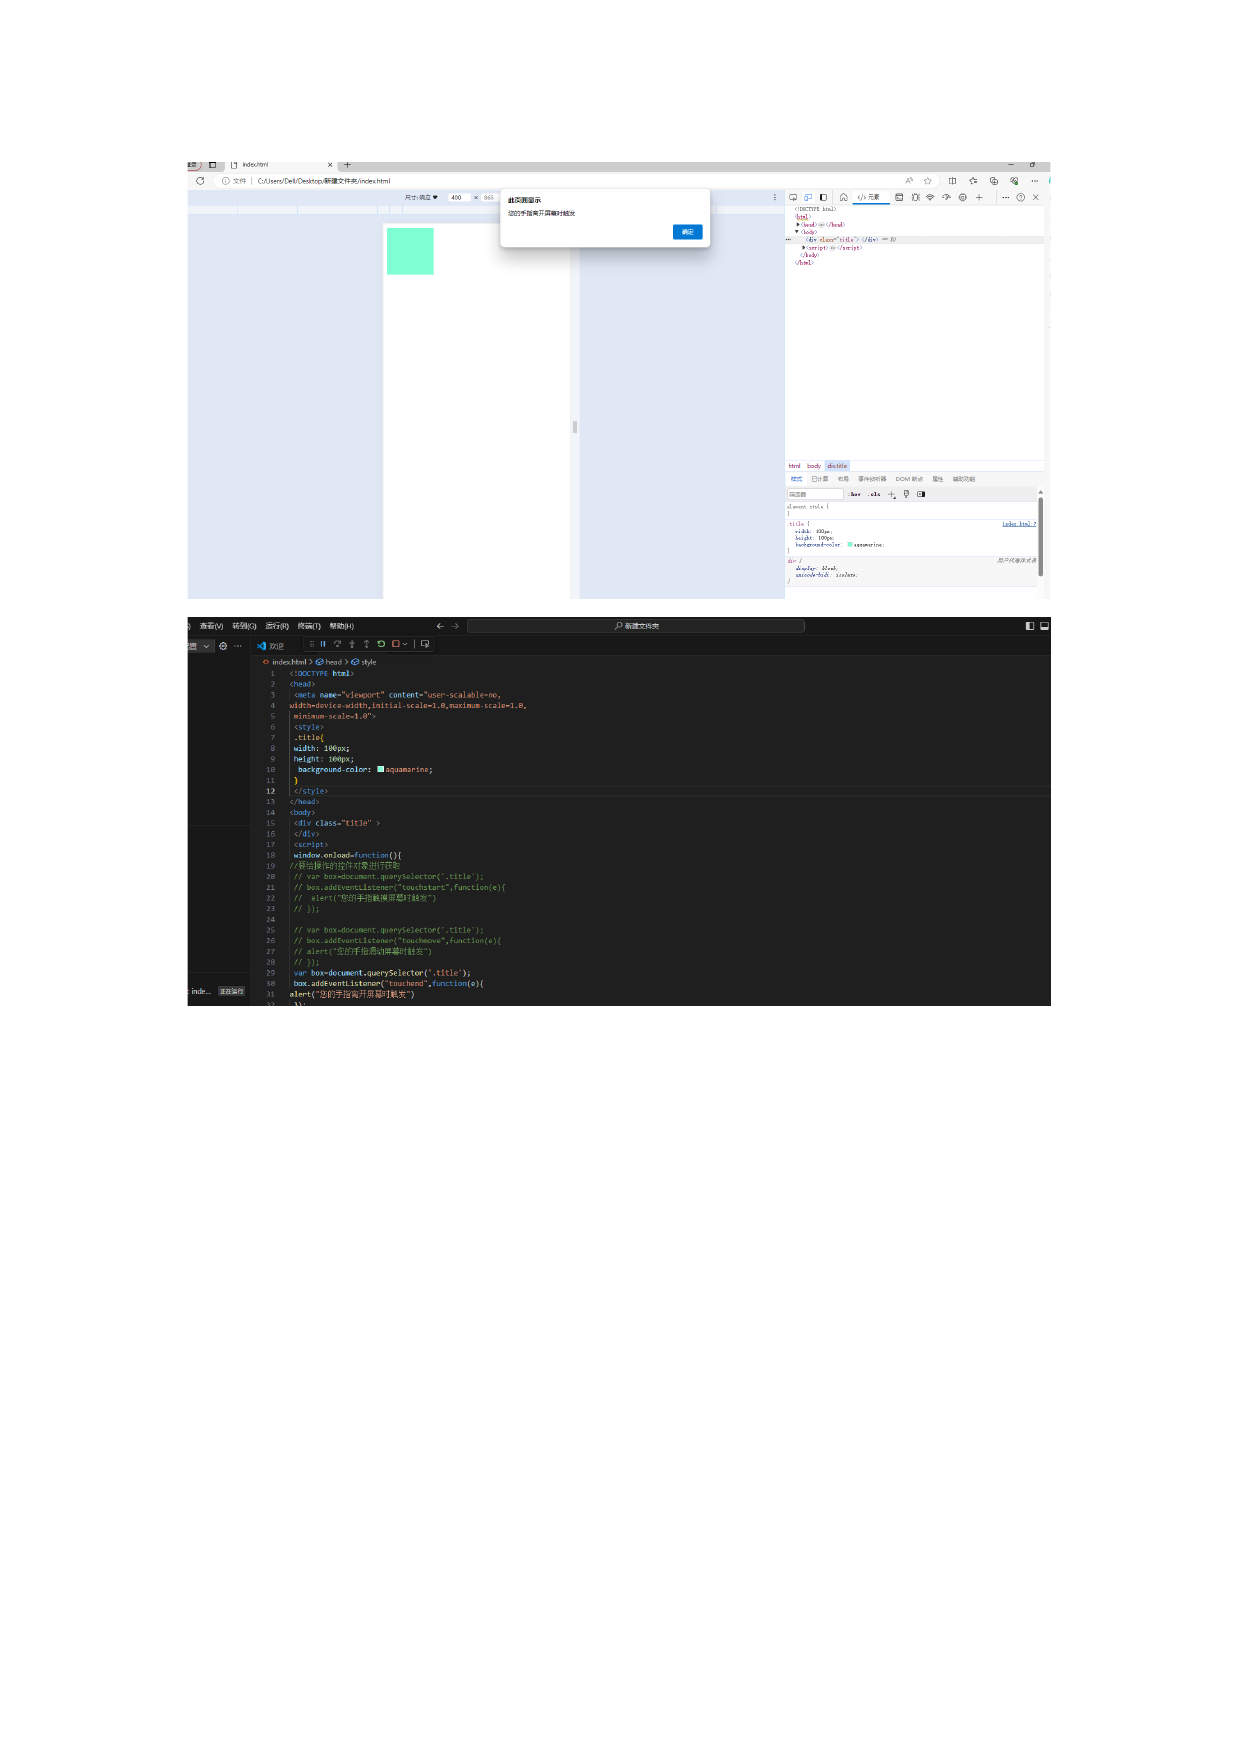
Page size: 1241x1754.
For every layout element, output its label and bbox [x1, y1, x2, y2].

picture [187, 162, 1051, 599]
picture [187, 617, 1051, 1006]
